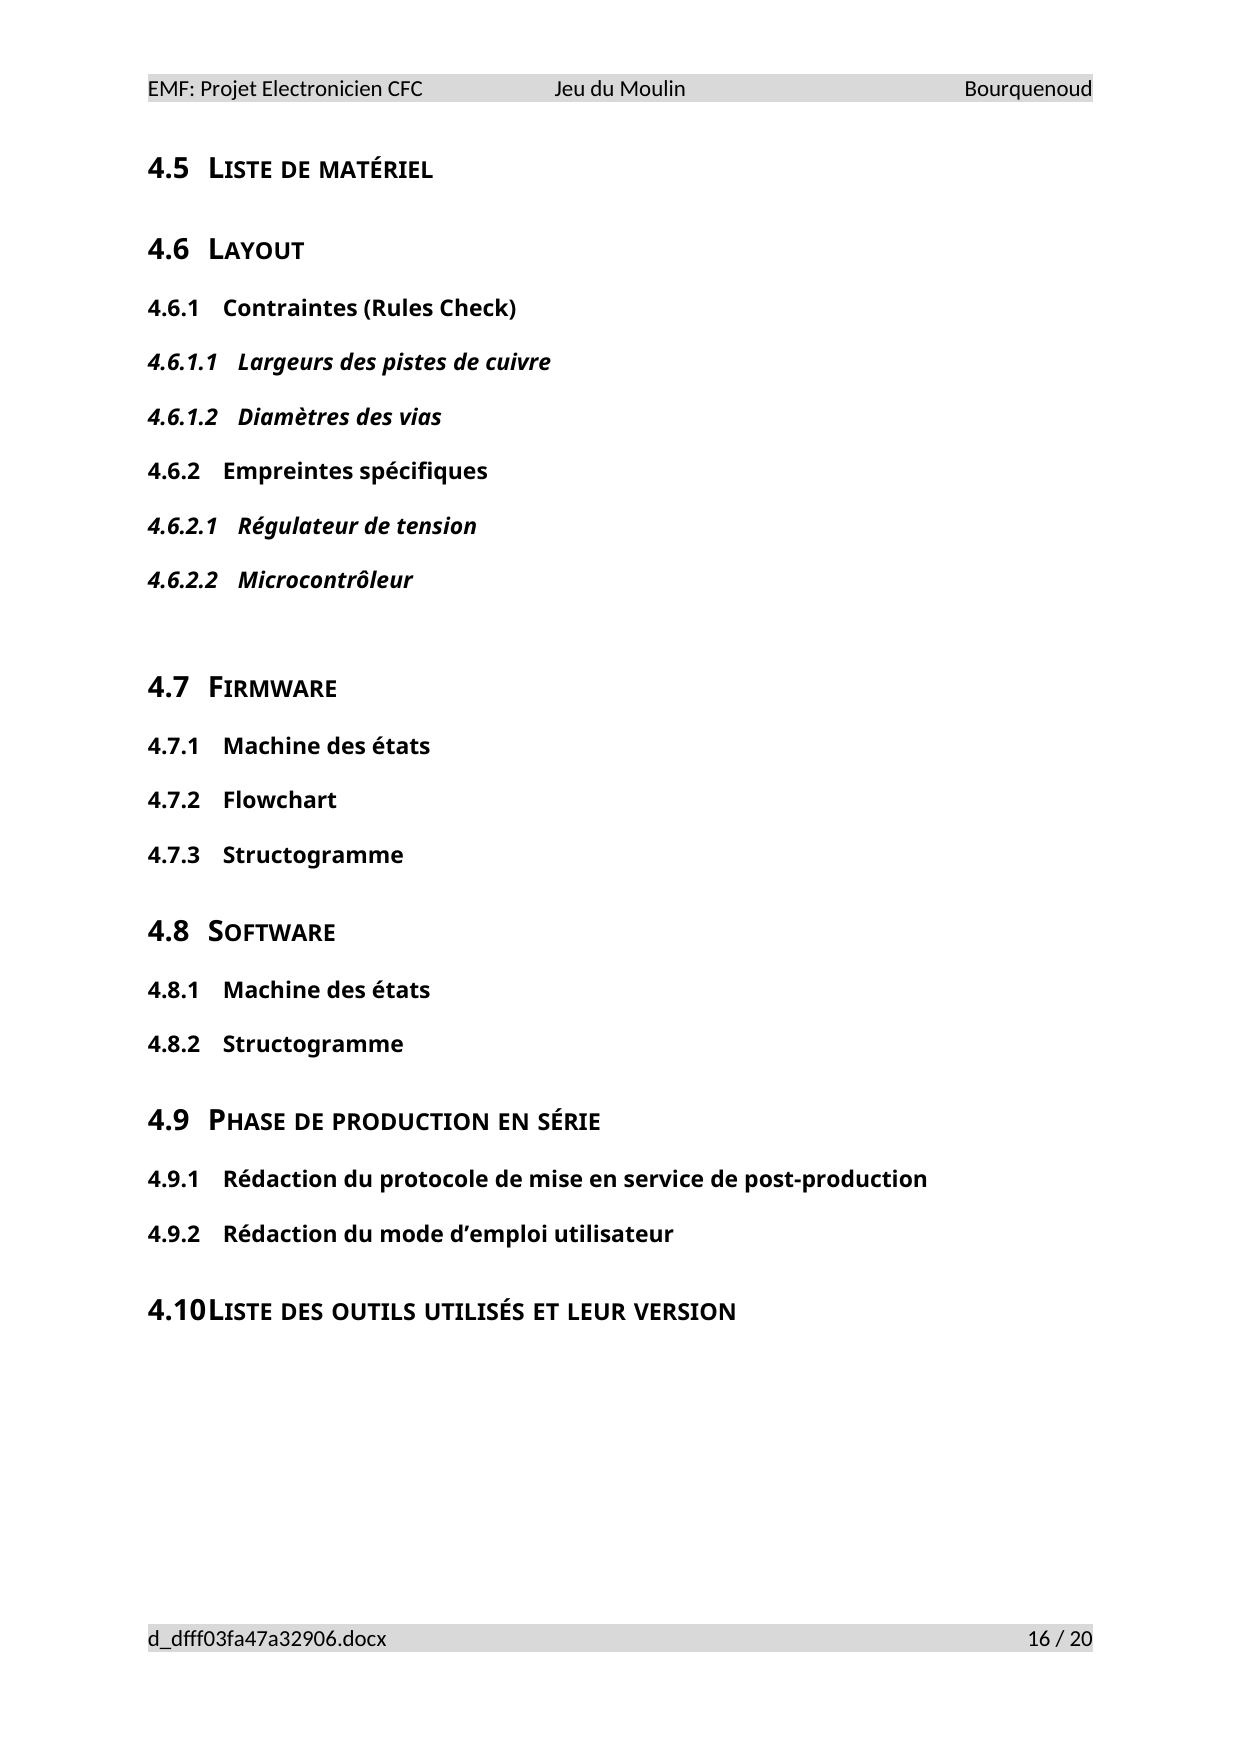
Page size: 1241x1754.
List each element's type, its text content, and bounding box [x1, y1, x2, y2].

subtitle Liste des outils utilisés et leur version [148, 1289, 1093, 1329]
subtitle Régulateur de tension [148, 510, 1093, 541]
subtitle Rédaction du protocole de mise en service de post-production [148, 1163, 1093, 1194]
subtitle Layout [148, 228, 1093, 268]
subtitle Diamètres des vias [148, 401, 1093, 432]
subtitle Largeurs des pistes de cuivre [148, 346, 1093, 377]
subtitle Software [148, 910, 1093, 950]
subtitle Flowchart [148, 784, 1093, 815]
subtitle Structogramme [148, 839, 1093, 870]
subtitle Rédaction du mode d’emploi utilisateur [148, 1218, 1093, 1249]
subtitle Machine des états [148, 729, 1093, 761]
subtitle Machine des états [148, 974, 1093, 1005]
subtitle Liste de matériel [148, 148, 1093, 187]
subtitle Firmware [148, 666, 1093, 706]
subtitle Contraintes (Rules Check) [148, 292, 1093, 323]
subtitle Microcontrôleur [148, 564, 1093, 596]
subtitle Phase de production en série [148, 1099, 1093, 1139]
subtitle Structogramme [148, 1028, 1093, 1059]
subtitle Empreintes spécifiques [148, 455, 1093, 487]
